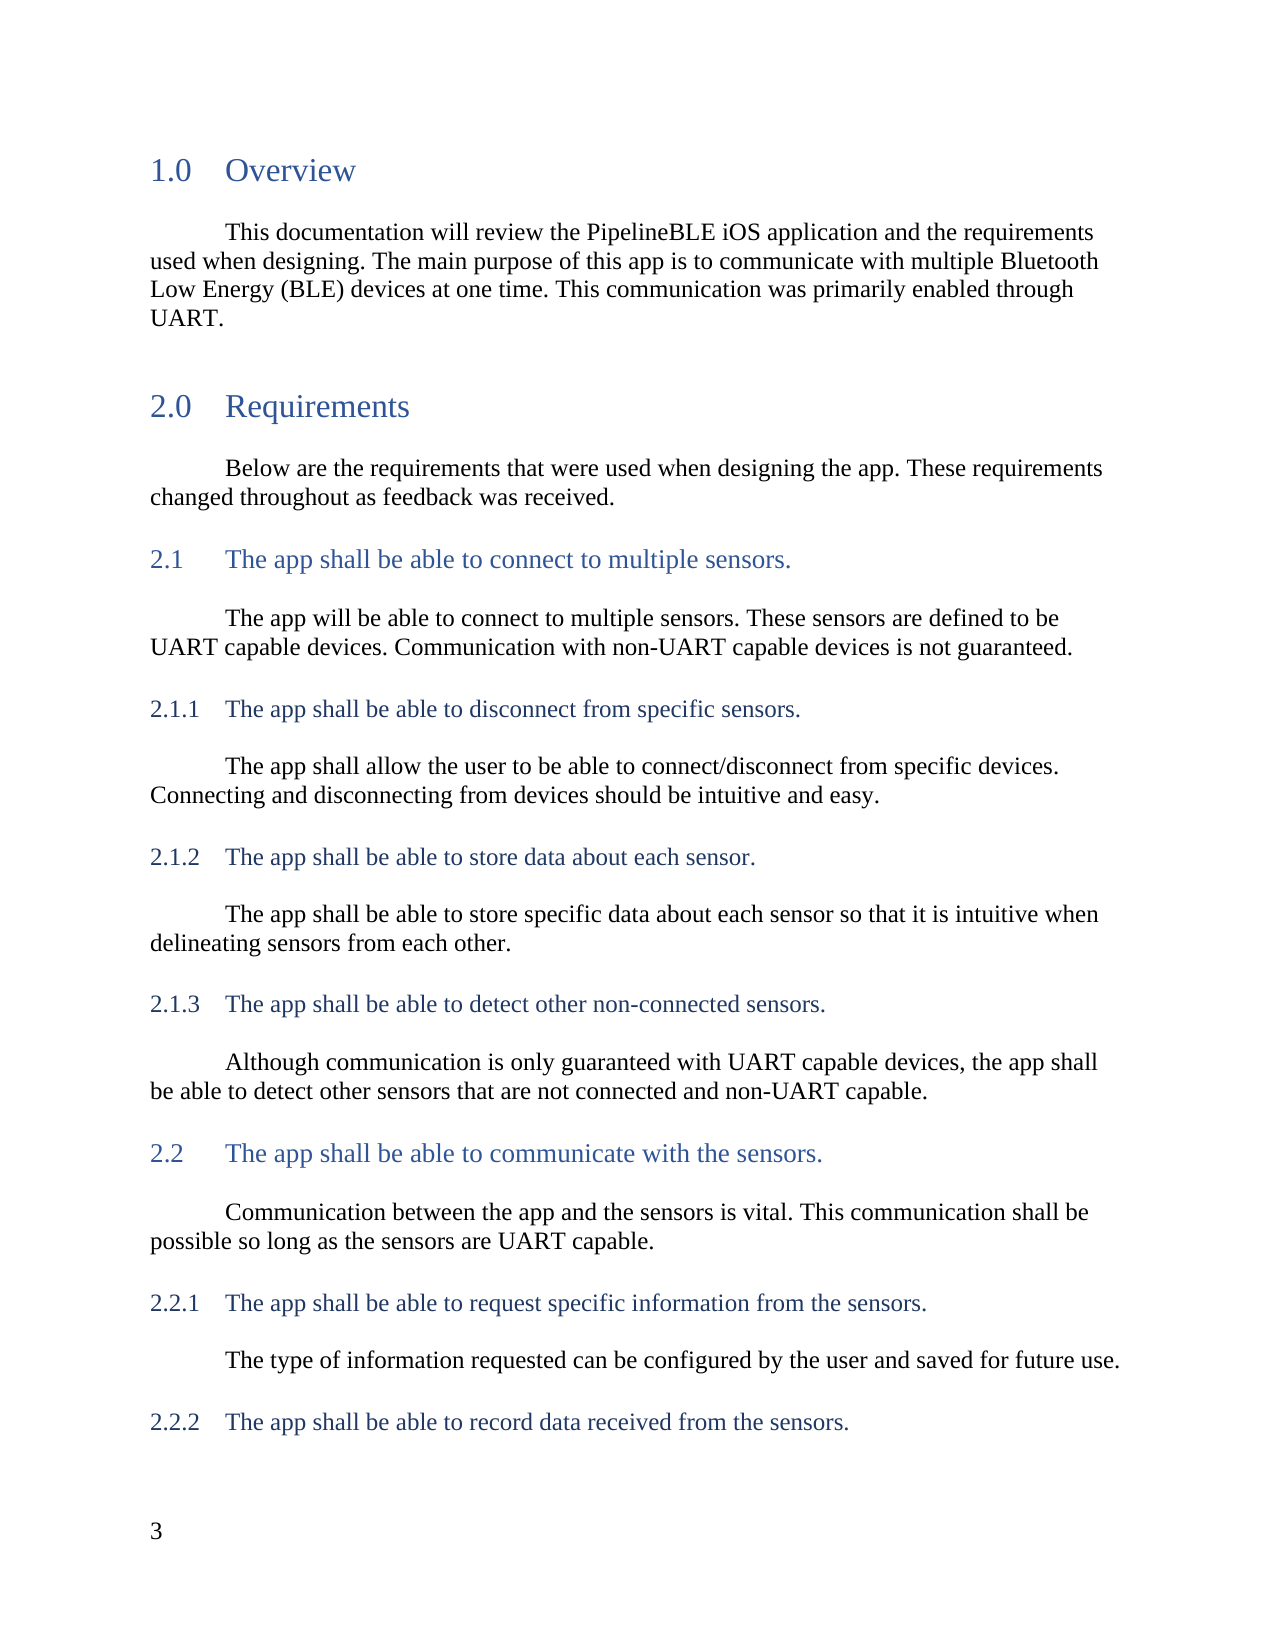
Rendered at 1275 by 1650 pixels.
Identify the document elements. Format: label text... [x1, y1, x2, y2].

subtitle 2.2 The app shall be able to communicate with the sensors. [150, 1137, 1125, 1168]
subtitle 2.2.2 The app shall be able to record data received from the sensors. [150, 1407, 1125, 1436]
text The app shall be able to store specific data about each sensor so that it is intuitive when delineating sensors from each other. [150, 899, 1125, 957]
text The app shall allow the user to be able to connect/disconnect from specific devices. Connecting and disconnecting from devices should be intuitive and easy. [150, 751, 1125, 809]
subtitle 2.2.1 The app shall be able to request specific information from the sensors. [150, 1288, 1125, 1316]
subtitle 1.0 Overview [150, 150, 1125, 188]
text Although communication is only guaranteed with UART capable devices, the app shall be able to detect other sensors that are not connected and non-UART capable. [150, 1047, 1125, 1104]
text The type of information requested can be configured by the user and saved for future use. [150, 1345, 1125, 1374]
text Communication between the app and the sensors is vital. This communication shall be possible so long as the sensors are UART capable. [150, 1197, 1125, 1255]
subtitle 2.1 The app shall be able to connect to multiple sensors. [150, 543, 1125, 574]
subtitle 2.1.2 The app shall be able to store data about each sensor. [150, 842, 1125, 870]
text This documentation will review the PipelineBLE iOS application and the requirements used when designing. The main purpose of this app is to communicate with multiple Bluetooth Low Energy (BLE) devices at one time. This communication was primarily enabled through UART. [150, 217, 1125, 332]
text The app will be able to connect to multiple sensors. These sensors are defined to be UART capable devices. Communication with non-UART capable devices is not guaranteed. [150, 603, 1125, 661]
subtitle 2.1.1 The app shall be able to disconnect from specific sensors. [150, 694, 1125, 722]
text Below are the requirements that were used when designing the app. These requirements changed throughout as feedback was received. [150, 453, 1125, 510]
subtitle 2.1.3 The app shall be able to detect other non-connected sensors. [150, 989, 1125, 1018]
subtitle 2.0 Requirements [150, 386, 1125, 424]
